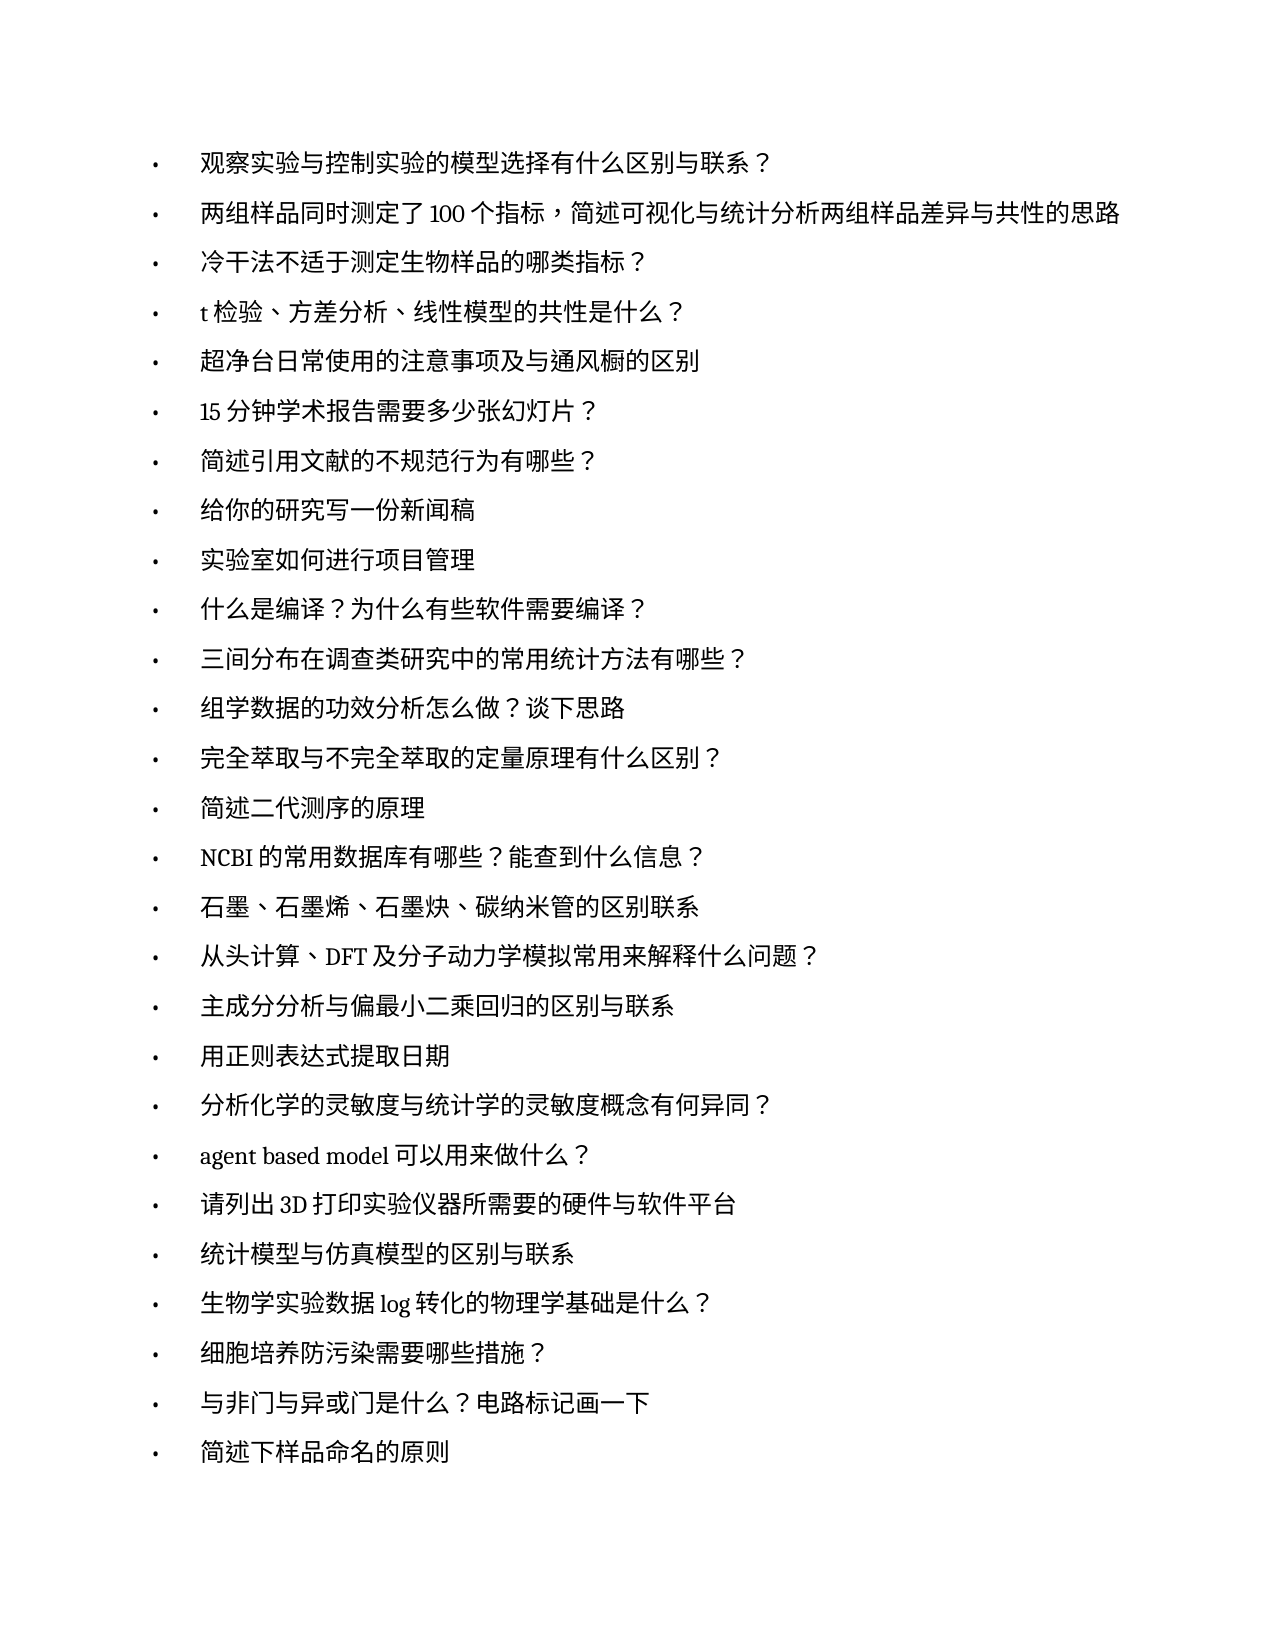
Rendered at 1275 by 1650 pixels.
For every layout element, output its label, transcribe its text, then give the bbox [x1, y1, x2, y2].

list 石墨、石墨烯、石墨炔、碳纳米管的区别联系 [150, 894, 1125, 922]
list 什么是编译？为什么有些软件需要编译？ [150, 596, 1125, 625]
list 请列出3D打印实验仪器所需要的硬件与软件平台 [150, 1191, 1125, 1220]
list 冷干法不适于测定生物样品的哪类指标？ [150, 249, 1125, 278]
list 15分钟学术报告需要多少张幻灯片？ [150, 398, 1125, 427]
list 简述下样品命名的原则 [150, 1439, 1125, 1468]
list 超净台日常使用的注意事项及与通风橱的区别 [150, 348, 1125, 377]
list 给你的研究写一份新闻稿 [150, 497, 1125, 526]
list agent based model 可以用来做什么？ [150, 1142, 1125, 1170]
list 统计模型与仿真模型的区别与联系 [150, 1241, 1125, 1269]
list 观察实验与控制实验的模型选择有什么区别与联系？ [150, 150, 1125, 179]
list 完全萃取与不完全萃取的定量原理有什么区别？ [150, 745, 1125, 774]
list 简述二代测序的原理 [150, 794, 1125, 823]
list 用正则表达式提取日期 [150, 1042, 1125, 1071]
list 生物学实验数据log转化的物理学基础是什么？ [150, 1290, 1125, 1319]
list NCBI的常用数据库有哪些？能查到什么信息？ [150, 844, 1125, 873]
list 与非门与异或门是什么？电路标记画一下 [150, 1389, 1125, 1418]
list 实验室如何进行项目管理 [150, 547, 1125, 575]
list 两组样品同时测定了100个指标，简述可视化与统计分析两组样品差异与共性的思路 [150, 199, 1125, 228]
list 三间分布在调查类研究中的常用统计方法有哪些？ [150, 646, 1125, 674]
list 简述引用文献的不规范行为有哪些？ [150, 447, 1125, 476]
list 细胞培养防污染需要哪些措施？ [150, 1340, 1125, 1369]
list 组学数据的功效分析怎么做？谈下思路 [150, 695, 1125, 724]
list t检验、方差分析、线性模型的共性是什么？ [150, 299, 1125, 327]
list 从头计算、DFT及分子动力学模拟常用来解释什么问题？ [150, 943, 1125, 972]
list 分析化学的灵敏度与统计学的灵敏度概念有何异同？ [150, 1092, 1125, 1121]
list 主成分分析与偏最小二乘回归的区别与联系 [150, 993, 1125, 1022]
